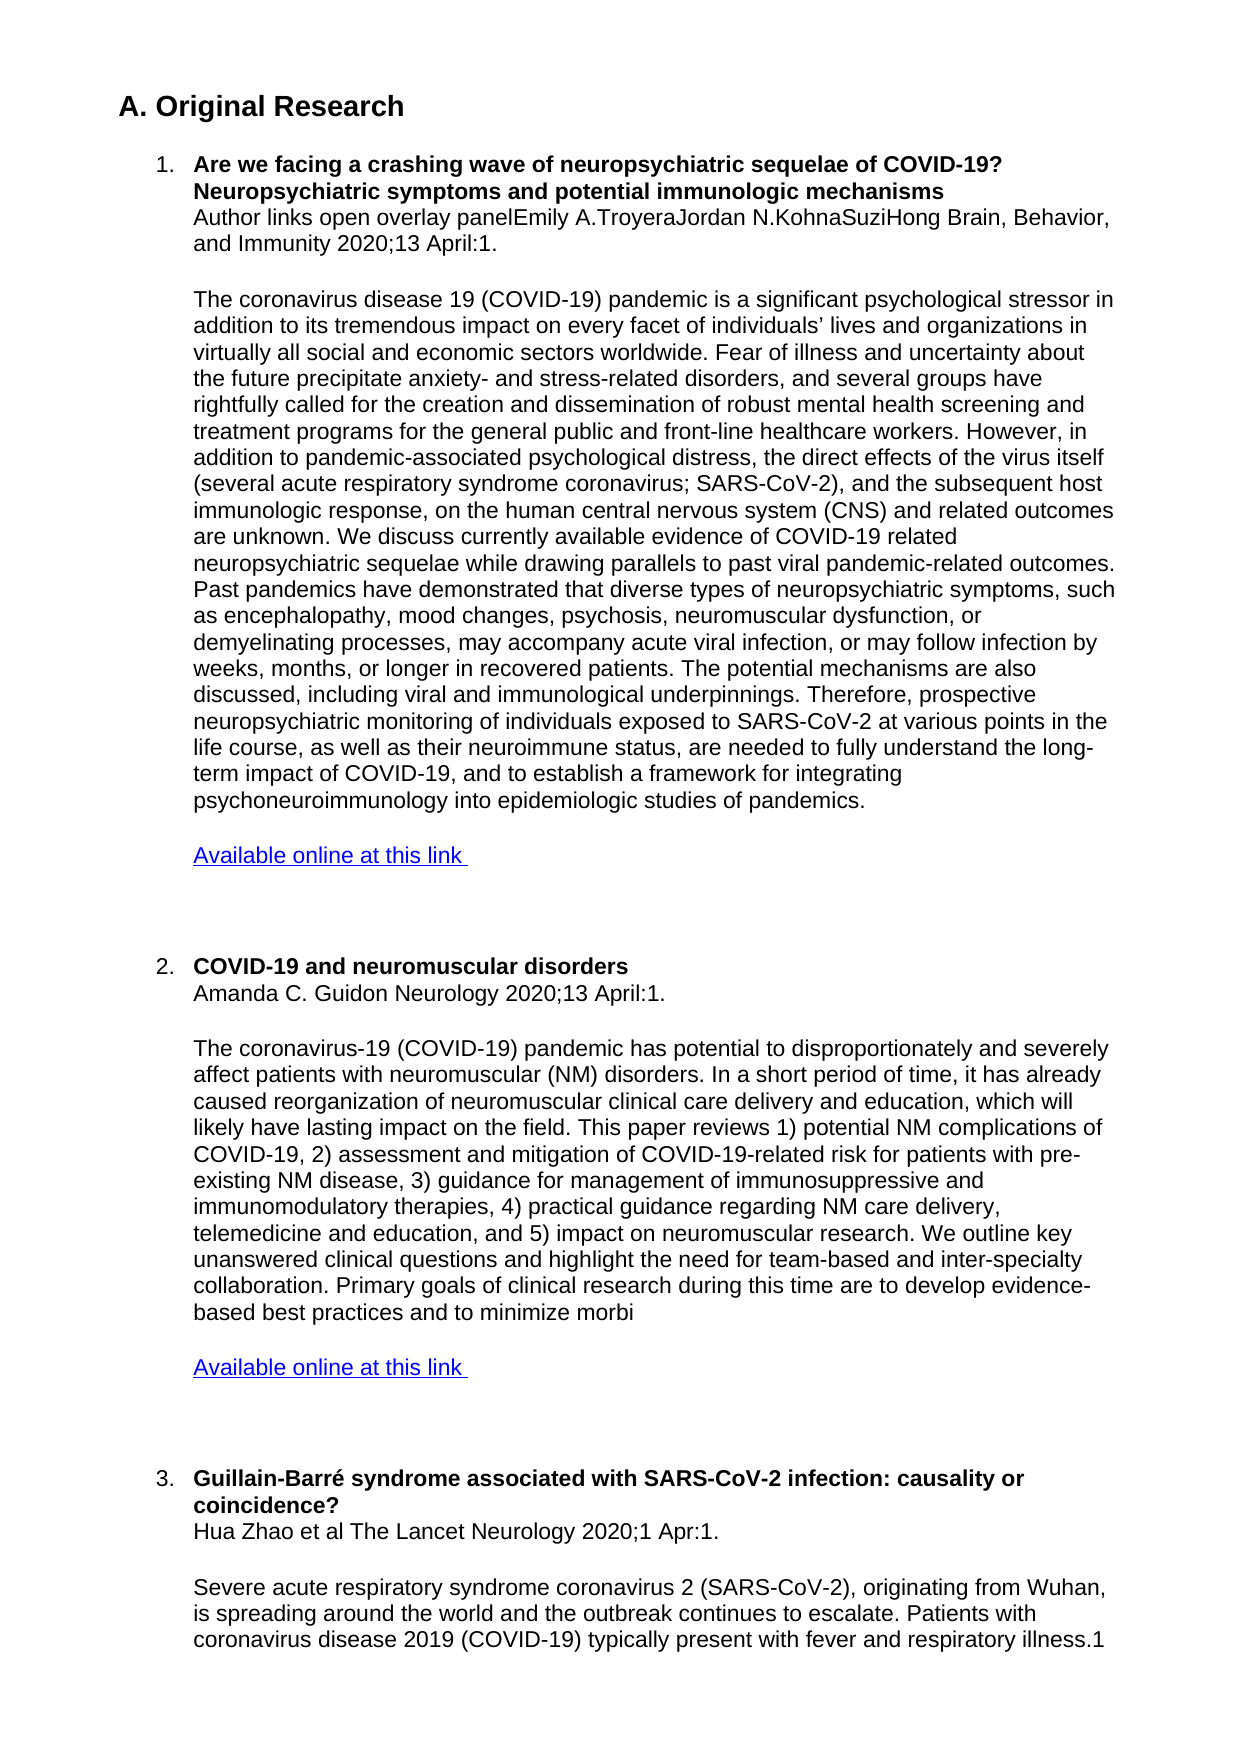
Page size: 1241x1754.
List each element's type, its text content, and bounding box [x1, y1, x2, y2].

list COVID-19 and neuromuscular disorders Amanda C. Guidon Neurology 2020;13 April:1. [156, 953, 1122, 1006]
text Available online at this link [193, 1354, 1122, 1381]
subtitle A. Original Research [118, 89, 1122, 122]
list Guillain-Barré syndrome associated with SARS-CoV-2 infection: causality or coincidence? Hua Zhao et al The Lancet Neurology 2020;1 Apr:1. [156, 1465, 1122, 1544]
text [193, 1573, 1122, 1652]
text The coronavirus disease 19 (COVID-19) pandemic is a significant psychological stressor in addition to its tremendous impact on every facet of individuals’ lives and organizations in virtually all social and economic sectors worldwide. Fear of illness and uncertainty about the future precipitate anxiety- and stress-related disorders, and several groups have rightfully called for the creation and dissemination of robust mental health screening and treatment programs for the general public and front-line healthcare workers. However, in addition to pandemic-associated psychological distress, the direct effects of the virus itself (several acute respiratory syndrome coronavirus; SARS-CoV-2), and the subsequent host immunologic response, on the human central nervous system (CNS) and related outcomes are unknown. We discuss currently available evidence of COVID-19 related neuropsychiatric sequelae while drawing parallels to past viral pandemic-related outcomes. Past pandemics have demonstrated that diverse types of neuropsychiatric symptoms, such as encephalopathy, mood changes, psychosis, neuromuscular dysfunction, or demyelinating processes, may accompany acute viral infection, or may follow infection by weeks, months, or longer in recovered patients. The potential mechanisms are also discussed, including viral and immunological underpinnings. Therefore, prospective neuropsychiatric monitoring of individuals exposed to SARS-CoV-2 at various points in the life course, as well as their neuroimmune status, are needed to fully understand the long-term impact of COVID-19, and to establish a framework for integrating psychoneuroimmunology into epidemiologic studies of pandemics. [193, 286, 1122, 813]
text Available online at this link [193, 842, 1122, 868]
text The coronavirus-19 (COVID-19) pandemic has potential to disproportionately and severely affect patients with neuromuscular (NM) disorders. In a short period of time, it has already caused reorganization of neuromuscular clinical care delivery and education, which will likely have lasting impact on the field. This paper reviews 1) potential NM complications of COVID-19, 2) assessment and mitigation of COVID-19-related risk for patients with pre-existing NM disease, 3) guidance for management of immunosuppressive and immunomodulatory therapies, 4) practical guidance regarding NM care delivery, telemedicine and education, and 5) impact on neuromuscular research. We outline key unanswered clinical questions and highlight the need for team-based and inter-specialty collaboration. Primary goals of clinical research during this time are to develop evidence-based best practices and to minimize morbi [193, 1035, 1122, 1325]
list Are we facing a crashing wave of neuropsychiatric sequelae of COVID-19? Neuropsychiatric symptoms and potential immunologic mechanisms Author links open overlay panelEmily A.TroyeraJordan N.KohnaSuziHong Brain, Behavior, and Immunity 2020;13 April:1. [156, 151, 1122, 257]
